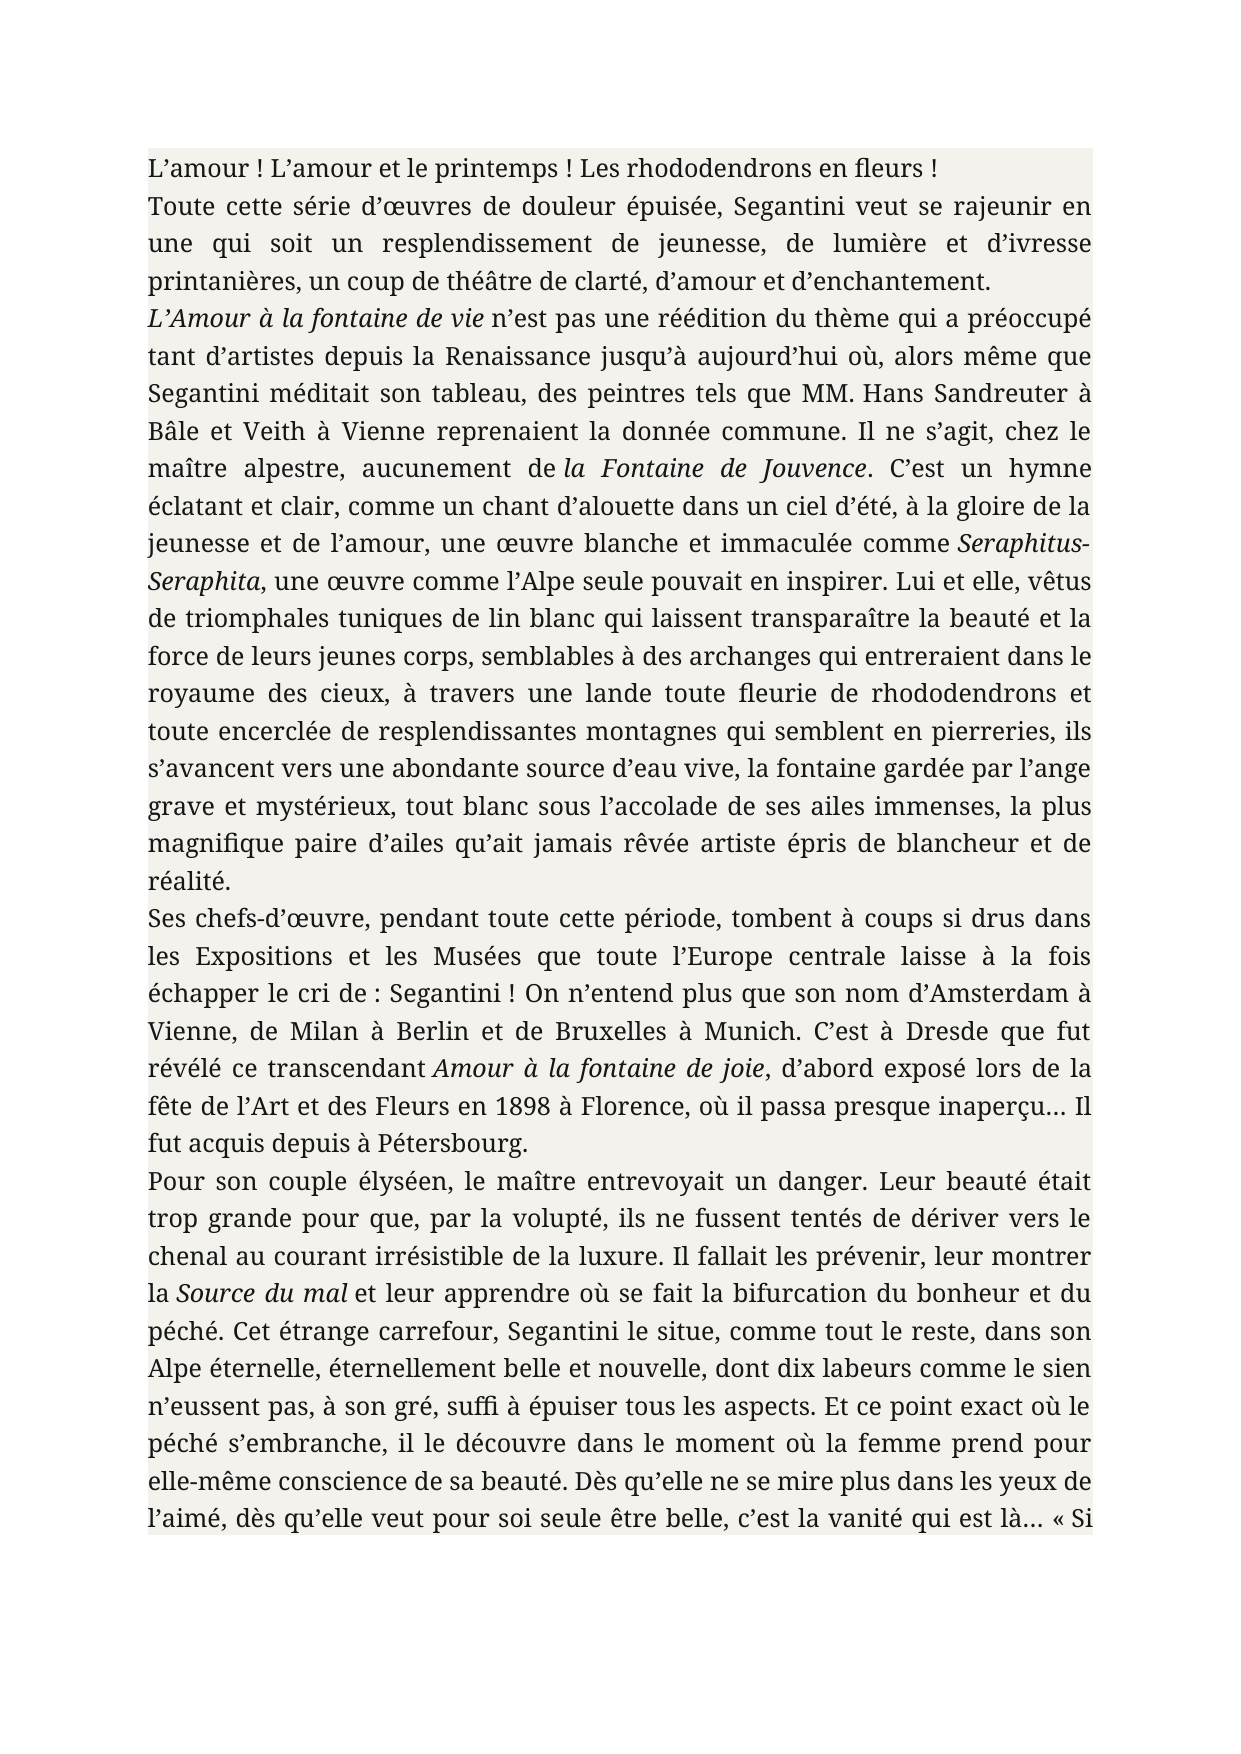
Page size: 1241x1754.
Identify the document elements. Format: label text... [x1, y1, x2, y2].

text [148, 1160, 1093, 1535]
text L’amour ! L’amour et le printemps ! Les rhododendrons en fleurs ! [148, 148, 1093, 185]
text L’Amour à la fontaine de vie n’est pas une réédition du thème qui a préoccupé tant d’artistes depuis la Renaissance jusqu’à aujourd’hui où, alors même que Segantini méditait son tableau, des peintres tels que MM. Hans Sandreuter à Bâle et Veith à Vienne reprenaient la donnée commune. Il ne s’agit, chez le maître alpestre, aucunement de la Fontaine de Jouvence. C’est un hymne éclatant et clair, comme un chant d’alouette dans un ciel d’été, à la gloire de la jeunesse et de l’amour, une œuvre blanche et immaculée comme Seraphitus-Seraphita, une œuvre comme l’Alpe seule pouvait en inspirer. Lui et elle, vêtus de triomphales tuniques de lin blanc qui laissent transparaître la beauté et la force de leurs jeunes corps, semblables à des archanges qui entreraient dans le royaume des cieux, à travers une lande toute fleurie de rhododendrons et toute encerclée de resplendissantes montagnes qui semblent en pierreries, ils s’avancent vers une abondante source d’eau vive, la fontaine gardée par l’ange grave et mystérieux, tout blanc sous l’accolade de ses ailes immenses, la plus magnifique paire d’ailes qu’ait jamais rêvée artiste épris de blancheur et de réalité. [148, 298, 1093, 898]
text Toute cette série d’œuvres de douleur épuisée, Segantini veut se rajeunir en une qui soit un resplendissement de jeunesse, de lumière et d’ivresse printanières, un coup de théâtre de clarté, d’amour et d’enchantement. [148, 185, 1093, 298]
text Ses chefs-d’œuvre, pendant toute cette période, tombent à coups si drus dans les Expositions et les Musées que toute l’Europe centrale laisse à la fois échapper le cri de : Segantini ! On n’entend plus que son nom d’Amsterdam à Vienne, de Milan à Berlin et de Bruxelles à Munich. C’est à Dresde que fut révélé ce transcendant Amour à la fontaine de joie, d’abord exposé lors de la fête de l’Art et des Fleurs en 1898 à Florence, où il passa presque inaperçu… Il fut acquis depuis à Pétersbourg. [148, 898, 1093, 1160]
